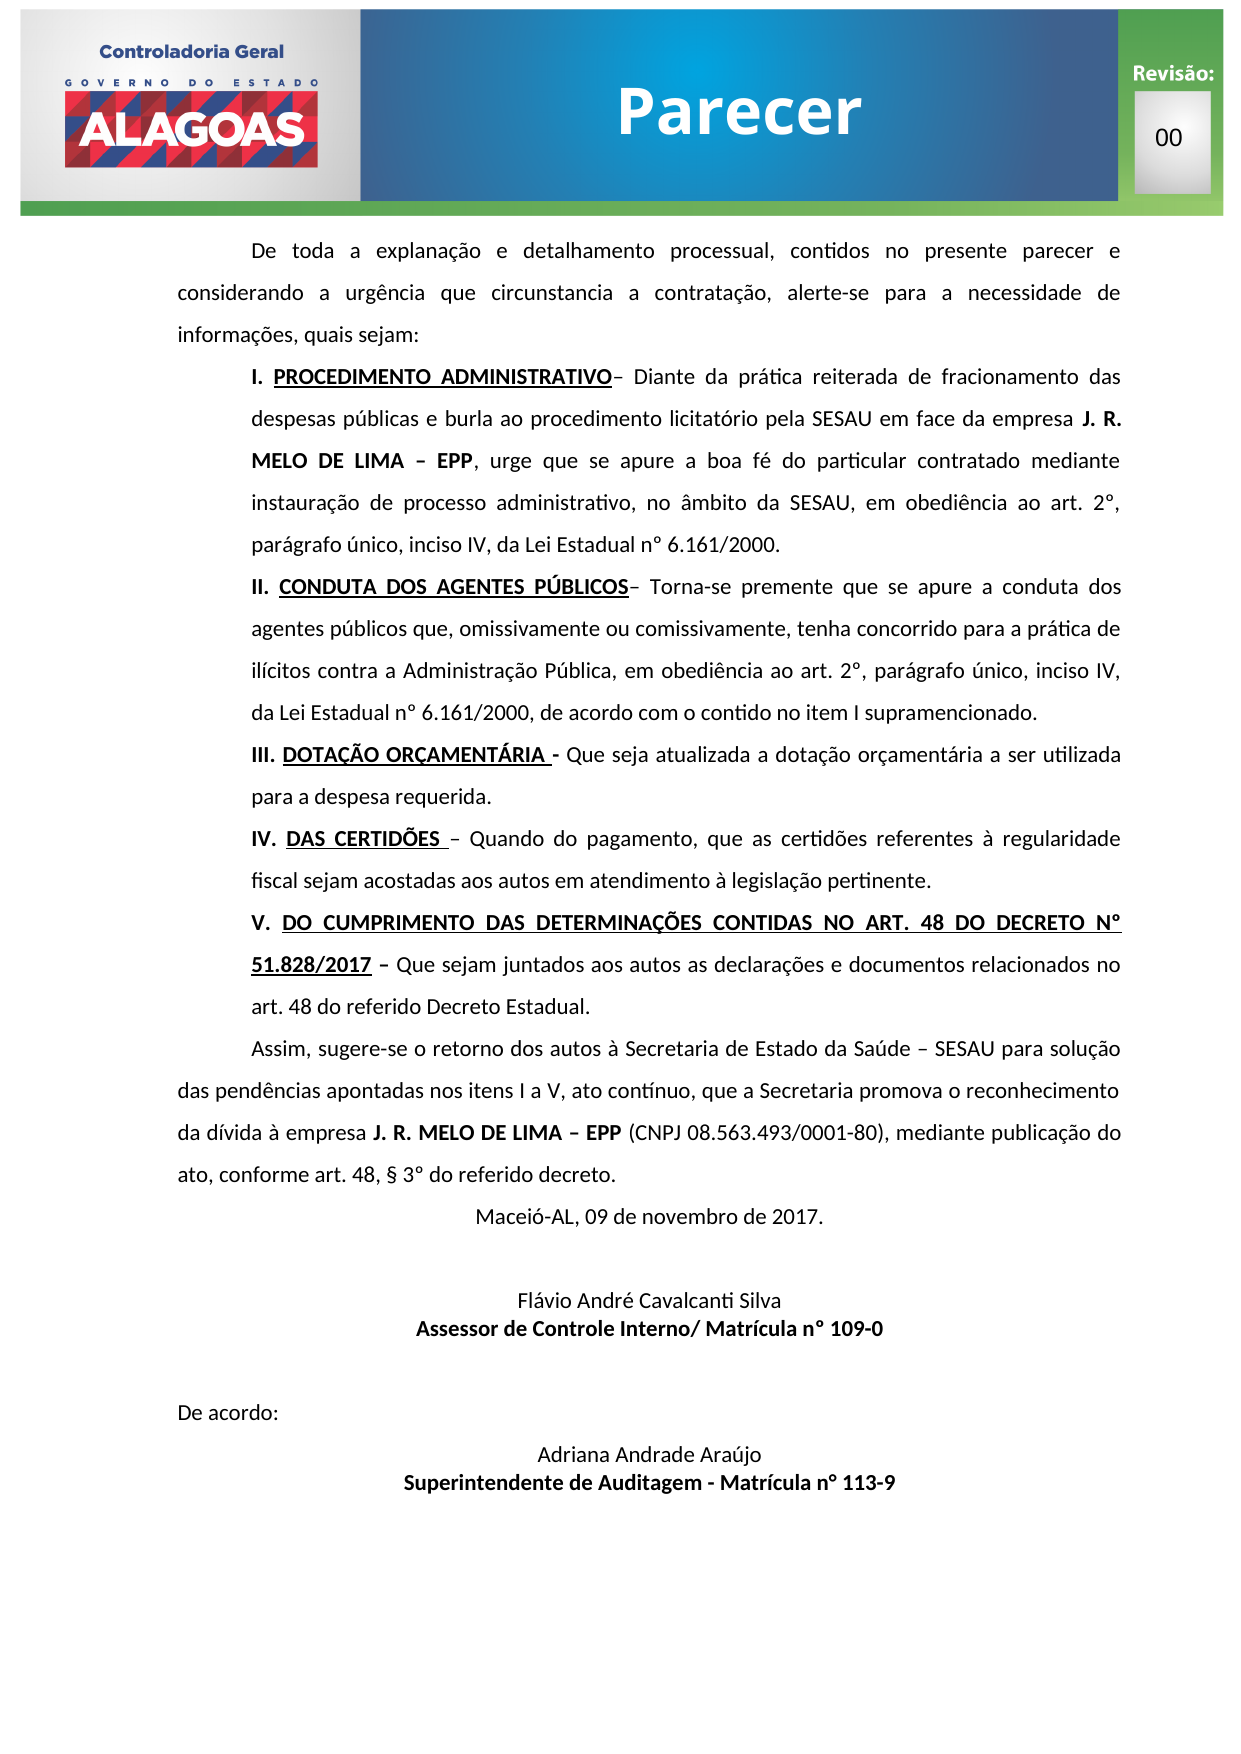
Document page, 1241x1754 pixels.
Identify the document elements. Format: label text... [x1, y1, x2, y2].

text De toda a explanação e detalhamento processual, contidos no presente parecer e considerando a urgência que circunstancia a contratação, alerte-se para a necessidade de informações, quais sejam: [177, 236, 1122, 348]
text Assim, sugere-se o retorno dos autos à Secretaria de Estado da Saúde – SESAU para solução das pendências apontadas nos itens I a V, ato contínuo, que a Secretaria promova o reconhecimento da dívida à empresa J. R. MELO DE LIMA – EPP (CNPJ 08.563.493/0001-80), mediante publicação do ato, conforme art. 48, § 3º do referido decreto. [177, 1034, 1122, 1188]
picture [20, 9, 1224, 216]
text V. DO CUMPRIMENTO DAS DETERMINAÇÕES CONTIDAS NO ART. 48 DO DECRETO Nº 51.828/2017 – Que sejam juntados aos autos as declarações e documentos relacionados no art. 48 do referido Decreto Estadual. [251, 908, 1122, 1020]
text De acordo: [177, 1398, 1122, 1426]
list II. CONDUTA DOS AGENTES PÚBLICOS– Torna-se premente que se apure a conduta dos agentes públicos que, omissivamente ou comissivamente, tenha concorrido para a prática de ilícitos contra a Administração Pública, em obediência ao art. 2º, parágrafo único, inciso IV, da Lei Estadual nº 6.161/2000, de acordo com o contido no item I supramencionado. [251, 572, 1122, 726]
text Adriana Andrade Araújo [177, 1440, 1122, 1468]
list III. DOTAÇÃO ORÇAMENTÁRIA - Que seja atualizada a dotação orçamentária a ser utilizada para a despesa requerida. [251, 740, 1122, 810]
text IV. DAS CERTIDÕES – Quando do pagamento, que as certidões referentes à regularidade fiscal sejam acostadas aos autos em atendimento à legislação pertinente. [251, 824, 1122, 894]
list I. PROCEDIMENTO ADMINISTRATIVO– Diante da prática reiterada de fracionamento das despesas públicas e burla ao procedimento licitatório pela SESAU em face da empresa J. R. MELO DE LIMA – EPP, urge que se apure a boa fé do particular contratado mediante instauração de processo administrativo, no âmbito da SESAU, em obediência ao art. 2º, parágrafo único, inciso IV, da Lei Estadual nº 6.161/2000. [251, 362, 1122, 558]
text Flávio André Cavalcanti Silva [177, 1286, 1122, 1314]
text Assessor de Controle Interno/ Matrícula nº 109-0 [177, 1314, 1122, 1342]
text Superintendente de Auditagem - Matrícula n° 113-9 [177, 1468, 1122, 1496]
text Maceió-AL, 09 de novembro de 2017. [177, 1202, 1122, 1230]
